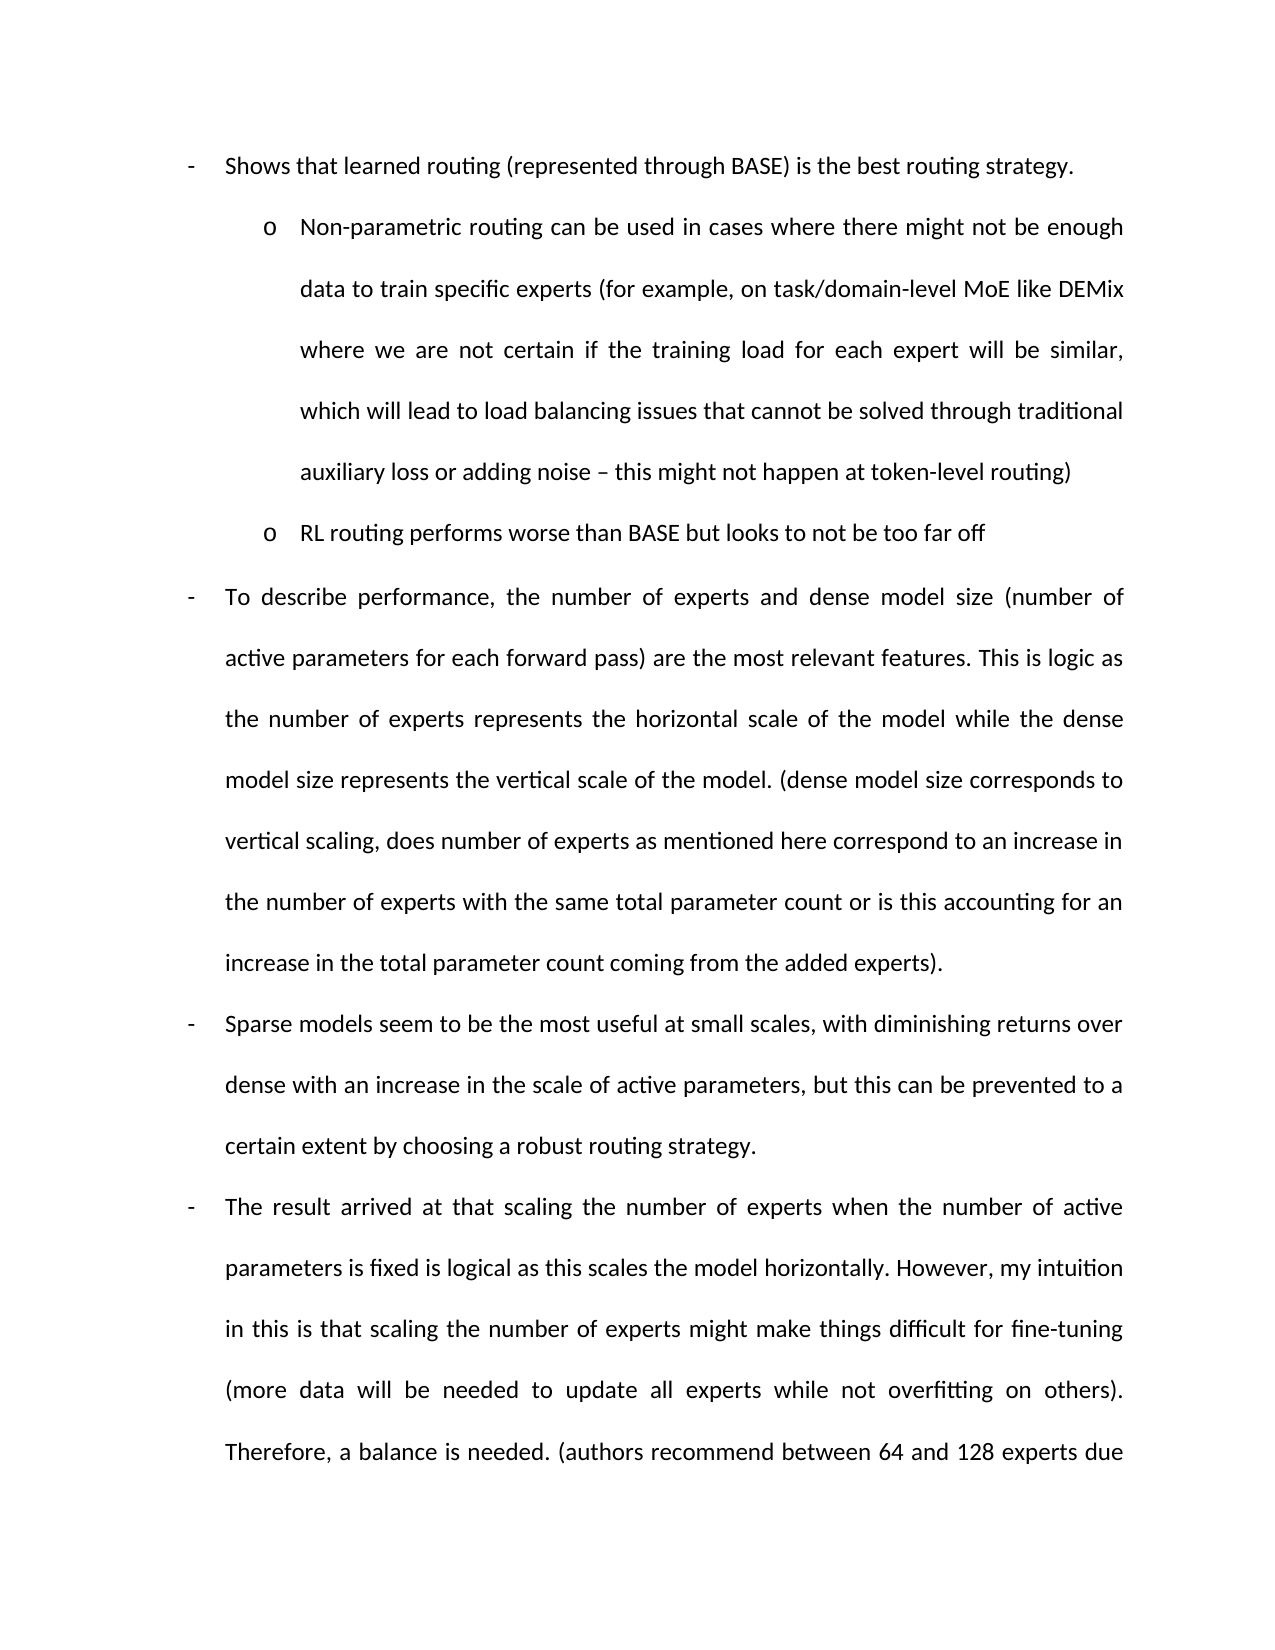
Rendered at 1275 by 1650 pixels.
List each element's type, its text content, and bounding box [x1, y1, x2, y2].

list RL routing performs worse than BASE but looks to not be too far off [262, 517, 1125, 549]
list To describe performance, the number of experts and dense model size (number of active parameters for each forward pass) are the most relevant features. This is logic as the number of experts represents the horizontal scale of the model while the dense model size represents the vertical scale of the model. (dense model size corresponds to vertical scaling, does number of experts as mentioned here correspond to an increase in the number of experts with the same total parameter count or is this accounting for an increase in the total parameter count coming from the added experts). [187, 581, 1125, 978]
list Shows that learned routing (represented through BASE) is the best routing strategy. [187, 150, 1125, 181]
list Sparse models seem to be the most useful at small scales, with diminishing returns over dense with an increase in the scale of active parameters, but this can be prevented to a certain extent by choosing a robust routing strategy. [187, 1008, 1125, 1161]
list Non-parametric routing can be used in cases where there might not be enough data to train specific experts (for example, on task/domain-level MoE like DEMix where we are not certain if the training load for each expert will be similar, which will lead to load balancing issues that cannot be solved through traditional auxiliary loss or adding noise – this might not happen at token-level routing) [262, 211, 1125, 487]
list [187, 1191, 1125, 1466]
